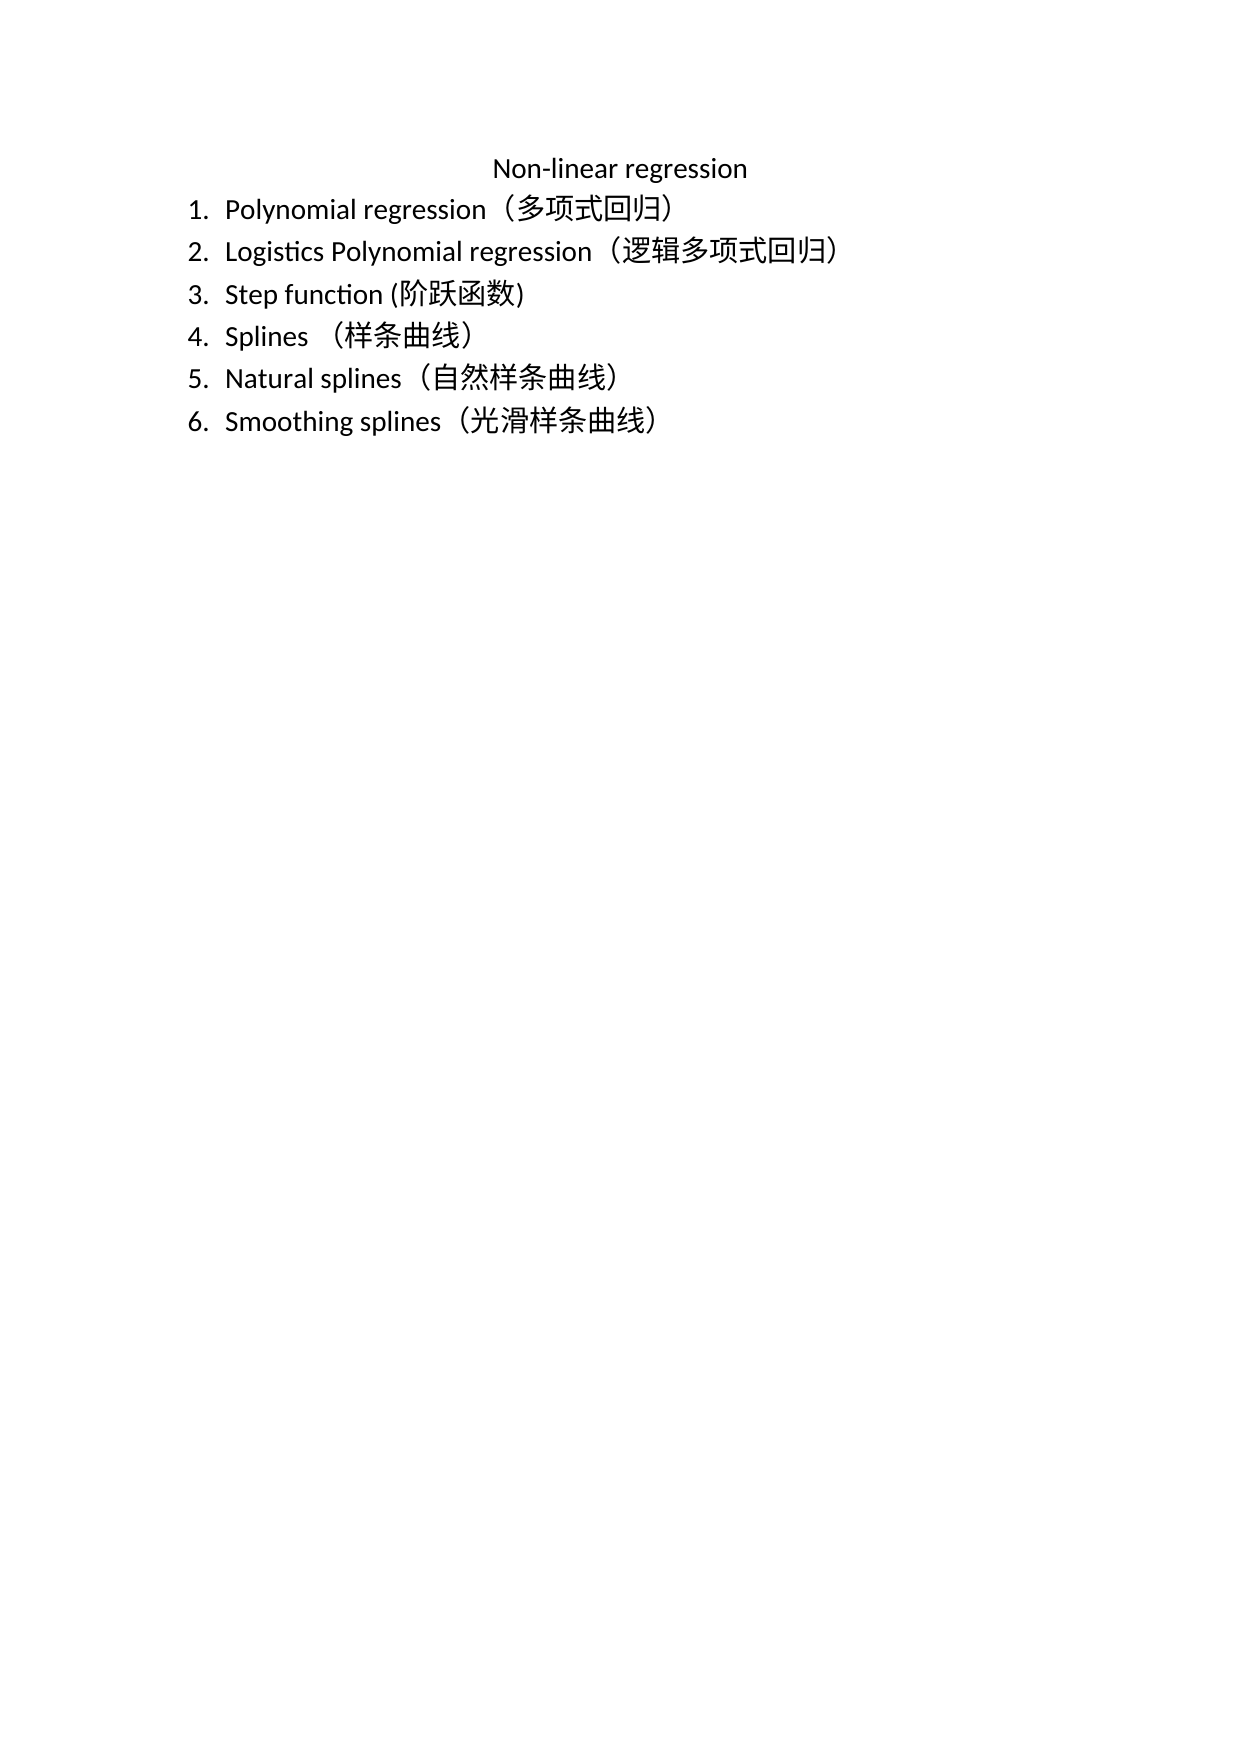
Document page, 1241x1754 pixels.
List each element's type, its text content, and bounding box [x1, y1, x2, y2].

text Non-linear regression [150, 150, 1090, 186]
list Smoothing splines（光滑样条曲线） [187, 397, 1090, 439]
list Splines （样条曲线） [187, 312, 1090, 355]
list Logistics Polynomial regression（逻辑多项式回归） [187, 228, 1090, 270]
list Polynomial regression（多项式回归） [187, 186, 1090, 228]
list Step function (阶跃函数) [187, 270, 1090, 312]
list Natural splines（自然样条曲线） [187, 355, 1090, 397]
